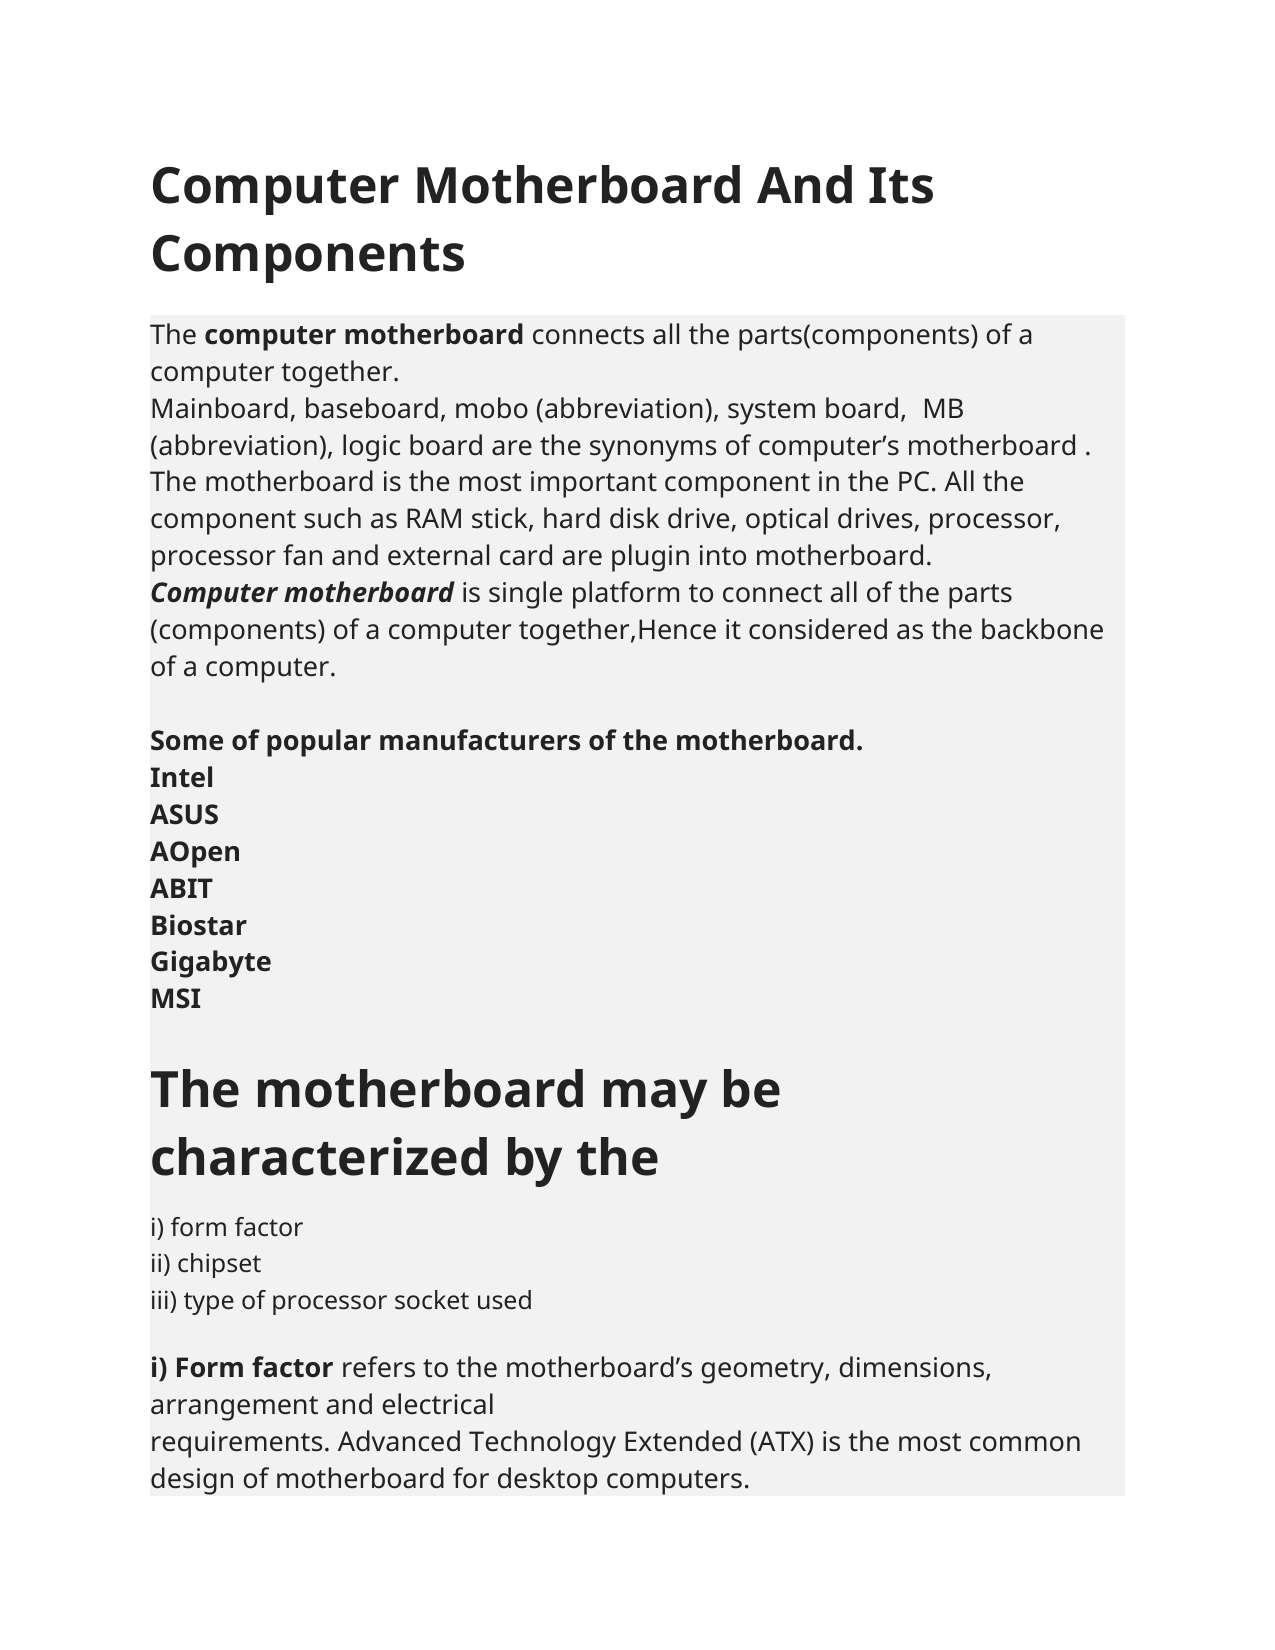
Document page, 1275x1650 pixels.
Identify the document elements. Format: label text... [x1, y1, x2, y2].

subtitle Computer Motherboard And Its Components [150, 150, 1125, 286]
text i) Form factor refers to the motherboard’s geometry, dimensions, arrangement and electrical requirements. Advanced Technology Extended (ATX) is the most common design of motherboard for desktop computers. [150, 1349, 1125, 1496]
text Some of popular manufacturers of the motherboard. Intel ASUS AOpen ABIT Biostar Gigabyte MSI [150, 722, 1125, 1017]
text The computer motherboard connects all the parts(components) of a computer together. Mainboard, baseboard, mobo (abbreviation), system board, MB (abbreviation), logic board are the synonyms of computer’s motherboard . The motherboard is the most important component in the PC. All the component such as RAM stick, hard disk drive, optical drives, processor, processor fan and external card are plugin into motherboard. Computer motherboard is single platform to connect all of the parts (components) of a computer together,Hence it considered as the backbone of a computer. [150, 315, 1125, 684]
subtitle The motherboard may be characterized by the [150, 1054, 1125, 1190]
subtitle i) form factor ii) chipset iii) type of processor socket used [150, 1209, 1125, 1317]
